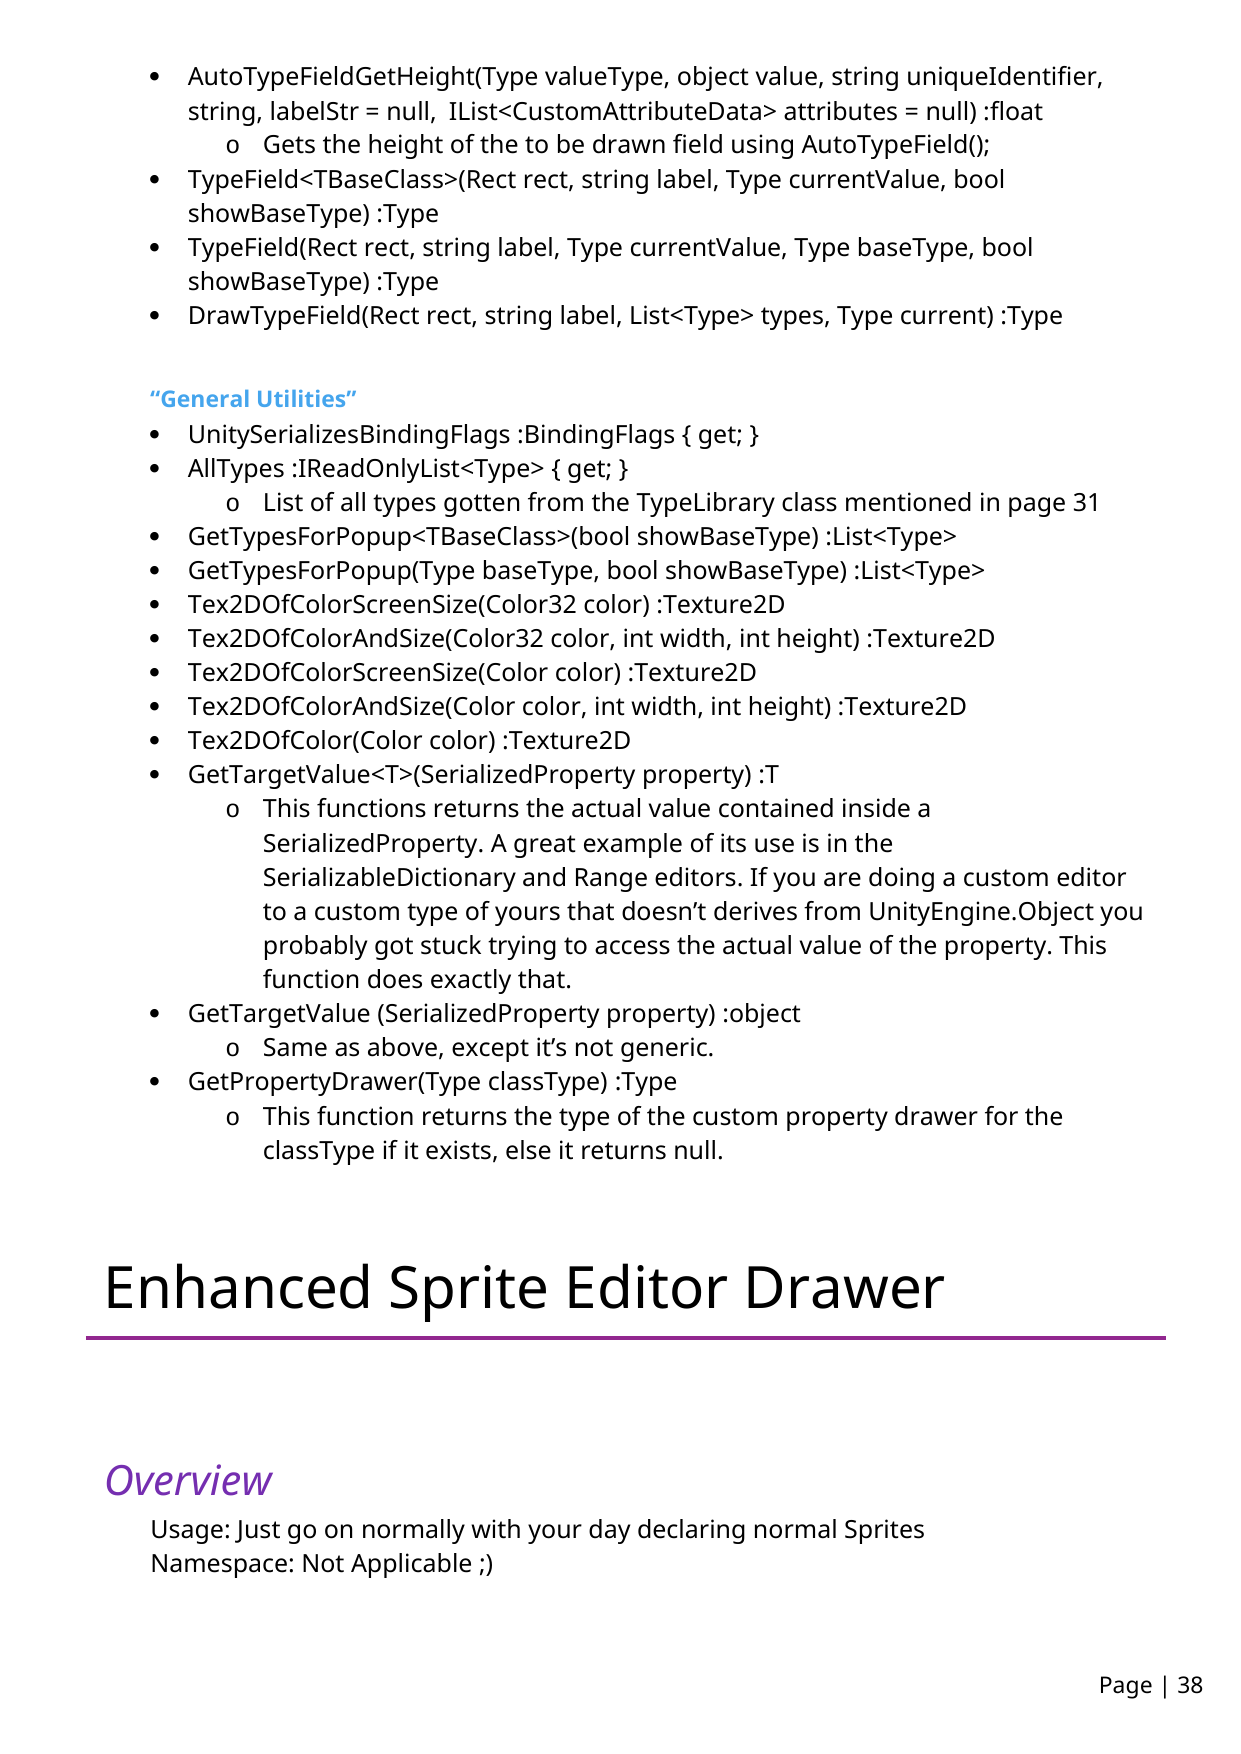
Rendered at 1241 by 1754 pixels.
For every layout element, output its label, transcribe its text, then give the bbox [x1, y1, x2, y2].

text Overview [103, 1451, 1152, 1507]
list TypeField(Rect rect, string label, Type currentValue, Type baseType, bool showBaseType) :Type [150, 229, 1152, 298]
list Same as above, except it’s not generic. [225, 1030, 1152, 1064]
list List of all types gotten from the TypeLibrary class mentioned in page 31 [225, 484, 1152, 519]
text Enhanced Sprite Editor Drawer [28, 1246, 1152, 1325]
list GetTargetValue (SerializedProperty property) :object [150, 996, 1152, 1030]
list GetTypesForPopup(Type baseType, bool showBaseType) :List<Type> [150, 553, 1152, 587]
list GetPropertyDrawer(Type classType) :Type [150, 1064, 1152, 1098]
list GetTypesForPopup<TBaseClass>(bool showBaseType) :List<Type> [150, 519, 1152, 553]
list TypeField<TBaseClass>(Rect rect, string label, Type currentValue, bool showBaseType) :Type [150, 161, 1152, 229]
list Tex2DOfColorScreenSize(Color32 color) :Texture2D [150, 587, 1152, 621]
list Tex2DOfColorScreenSize(Color color) :Texture2D [150, 655, 1152, 689]
list DrawTypeField(Rect rect, string label, List<Type> types, Type current) :Type [150, 298, 1152, 332]
list Tex2DOfColor(Color color) :Texture2D [150, 723, 1152, 757]
list Tex2DOfColorAndSize(Color32 color, int width, int height) :Texture2D [150, 621, 1152, 655]
list AllTypes :IReadOnlyList<Type> { get; } [150, 450, 1152, 484]
list Tex2DOfColorAndSize(Color color, int width, int height) :Texture2D [150, 689, 1152, 723]
list AutoTypeFieldGetHeight(Type valueType, object value, string uniqueIdentifier, string, labelStr = null, IList<CustomAttributeData> attributes = null) :float [150, 59, 1152, 127]
list GetTargetValue<T>(SerializedProperty property) :T [150, 757, 1152, 791]
list This functions returns the actual value contained inside a SerializedProperty. A great example of its use is in the SerializableDictionary and Range editors. If you are doing a custom editor to a custom type of yours that doesn’t derives from UnityEngine.Object you probably got stuck trying to access the actual value of the property. This function does exactly that. [225, 791, 1152, 996]
text “General Utilities” [103, 382, 1152, 414]
text Usage: Just go on normally with your day declaring normal Sprites [150, 1512, 1152, 1546]
text Namespace: Not Applicable ;) [150, 1546, 1152, 1580]
list Gets the height of the to be drawn field using AutoTypeField(); [225, 127, 1152, 161]
list This function returns the type of the custom property drawer for the classType if it exists, else it returns null. [225, 1098, 1152, 1166]
list UnitySerializesBindingFlags :BindingFlags { get; } [150, 416, 1152, 450]
